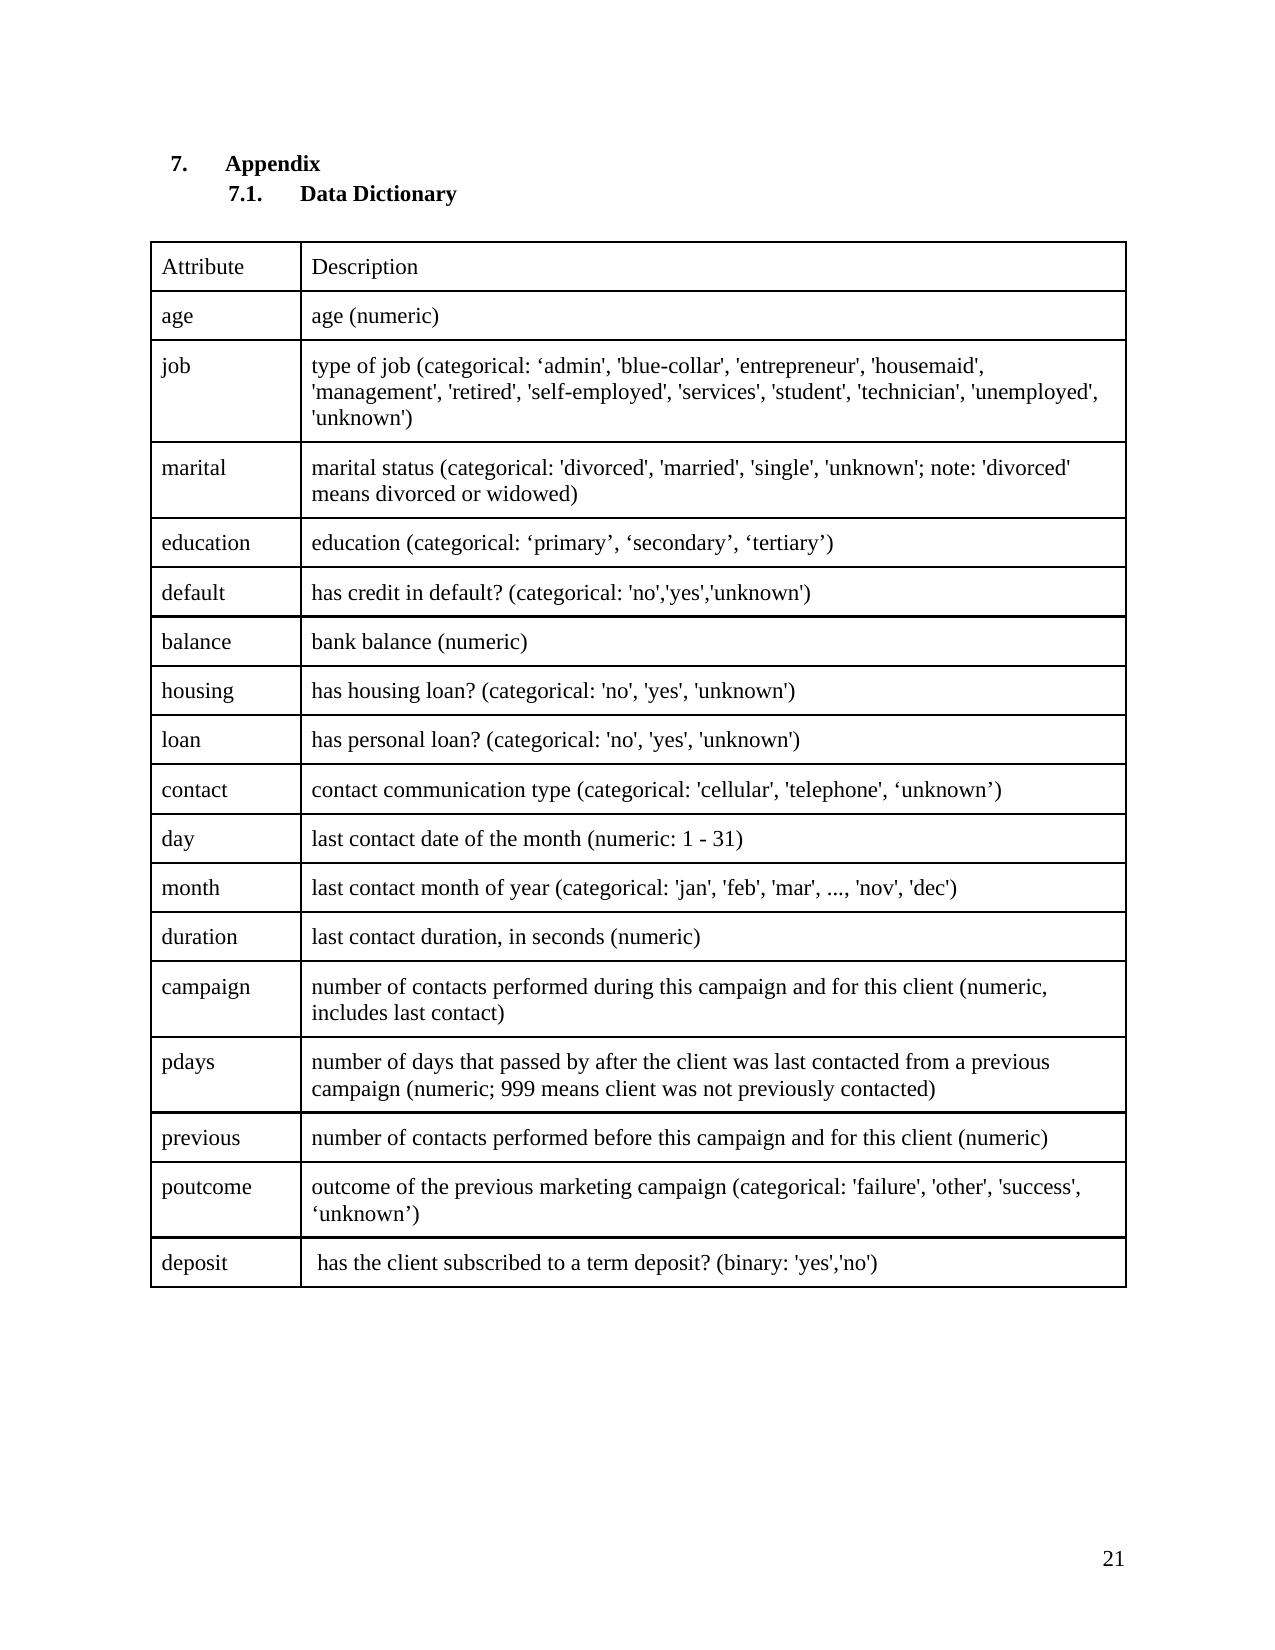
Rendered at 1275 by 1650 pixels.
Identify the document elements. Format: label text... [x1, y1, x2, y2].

table_cell marital status (categorical: 'divorced', 'married', 'single', 'unknown'; note: 'divorced' means divorced or widowed) [302, 443, 1125, 517]
table_cell contact communication type (categorical: 'cellular', 'telephone', ‘unknown’) [302, 765, 1125, 812]
table_cell default [152, 568, 300, 615]
table_cell loan [152, 716, 300, 763]
table_cell contact [152, 765, 300, 812]
table_cell education [152, 519, 300, 566]
table_cell campaign [152, 962, 300, 1036]
table_cell day [152, 815, 300, 862]
table_cell marital [152, 443, 300, 517]
subtitle Appendix [187, 150, 1125, 176]
table_cell month [152, 864, 300, 911]
table_cell poutcome [152, 1163, 300, 1236]
table_cell job [152, 341, 300, 441]
table_cell last contact date of the month (numeric: 1 - 31) [302, 815, 1125, 862]
table_cell has the client subscribed to a term deposit? (binary: 'yes','no') [302, 1239, 1125, 1286]
table_cell deposit [152, 1239, 300, 1286]
table_header Description [302, 243, 1125, 290]
table_cell has credit in default? (categorical: 'no','yes','unknown') [302, 568, 1125, 615]
table_header Attribute [152, 243, 300, 290]
table_cell type of job (categorical: ‘admin', 'blue-collar', 'entrepreneur', 'housemaid', 'management', 'retired', 'self-employed', 'services', 'student', 'technician', 'unemployed', 'unknown') [302, 341, 1125, 441]
table_cell balance [152, 618, 300, 664]
subtitle Data Dictionary [262, 180, 1125, 207]
table_cell housing [152, 667, 300, 714]
table_cell last contact month of year (categorical: 'jan', 'feb', 'mar', ..., 'nov', 'dec') [302, 864, 1125, 911]
table_cell outcome of the previous marketing campaign (categorical: 'failure', 'other', 'success', ‘unknown’) [302, 1163, 1125, 1236]
table_cell last contact duration, in seconds (numeric) [302, 913, 1125, 960]
table_cell pdays [152, 1038, 300, 1111]
table_cell number of days that passed by after the client was last contacted from a previous campaign (numeric; 999 means client was not previously contacted) [302, 1038, 1125, 1111]
table_cell has personal loan? (categorical: 'no', 'yes', 'unknown') [302, 716, 1125, 763]
table_cell education (categorical: ‘primary’, ‘secondary’, ‘tertiary’) [302, 519, 1125, 566]
table_cell age [152, 292, 300, 339]
table_cell number of contacts performed during this campaign and for this client (numeric, includes last contact) [302, 962, 1125, 1036]
table_cell duration [152, 913, 300, 960]
table_cell number of contacts performed before this campaign and for this client (numeric) [302, 1114, 1125, 1161]
table_cell age (numeric) [302, 292, 1125, 339]
table_cell has housing loan? (categorical: 'no', 'yes', 'unknown') [302, 667, 1125, 714]
table_cell bank balance (numeric) [302, 618, 1125, 664]
table_cell previous [152, 1114, 300, 1161]
